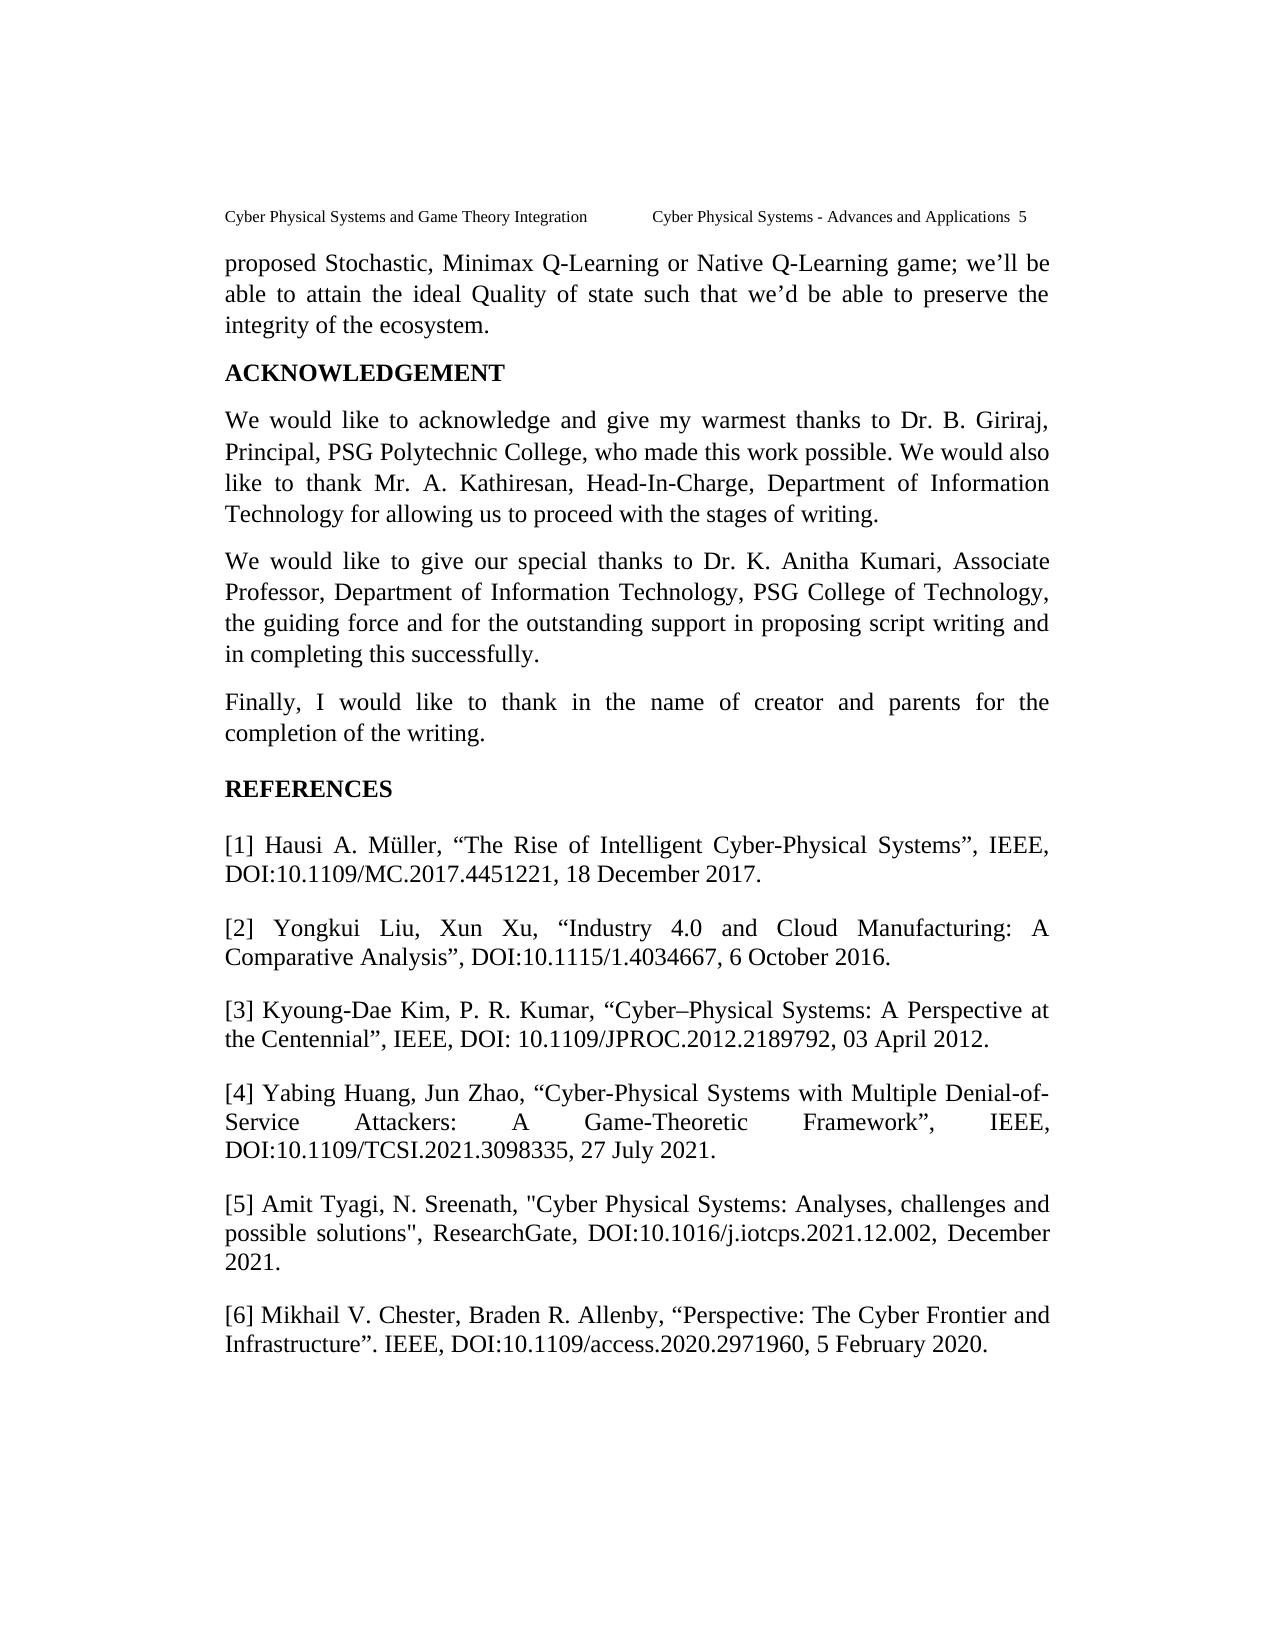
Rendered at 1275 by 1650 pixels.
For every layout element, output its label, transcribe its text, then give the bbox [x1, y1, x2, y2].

text [2] Yongkui Liu, Xun Xu, “Industry 4.0 and Cloud Manufacturing: A Comparative Analysis”, DOI:10.1115/1.4034667, 6 October 2016. [224, 913, 1051, 970]
text ACKNOWLEDGEMENT [224, 358, 1051, 387]
text [4] Yabing Huang, Jun Zhao, “Cyber-Physical Systems with Multiple Denial-of-Service Attackers: A Game-Theoretic Framework”, IEEE, DOI:10.1109/TCSI.2021.3098335, 27 July 2021. [224, 1078, 1051, 1164]
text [224, 248, 1051, 339]
text We would like to acknowledge and give my warmest thanks to Dr. B. Giriraj, Principal, PSG Polytechnic College, who made this work possible. We would also like to thank Mr. A. Kathiresan, Head-In-Charge, Department of Information Technology for allowing us to proceed with the stages of writing. [224, 406, 1051, 527]
text [5] Amit Tyagi, N. Sreenath, "Cyber Physical Systems: Analyses, challenges and possible solutions", ResearchGate, DOI:10.1016/j.iotcps.2021.12.002, December 2021. [224, 1189, 1051, 1275]
text REFERENCES [224, 774, 1051, 803]
text [1] Hausi A. Müller, “The Rise of Intelligent Cyber-Physical Systems”, IEEE, DOI:10.1109/MC.2017.4451221, 18 December 2017. [224, 830, 1051, 888]
text [6] Mikhail V. Chester, Braden R. Allenby, “Perspective: The Cyber Frontier and Infrastructure”. IEEE, DOI:10.1109/access.2020.2971960, 5 February 2020. [224, 1300, 1051, 1358]
text Finally, I would like to thank in the name of creator and parents for the completion of the writing. [224, 687, 1051, 747]
text We would like to give our special thanks to Dr. K. Anitha Kumari, Associate Professor, Department of Information Technology, PSG College of Technology, the guiding force and for the outstanding support in proposing script writing and in completing this successfully. [224, 546, 1051, 668]
text [3] Kyoung-Dae Kim, P. R. Kumar, “Cyber–Physical Systems: A Perspective at the Centennial”, IEEE, DOI: 10.1109/JPROC.2012.2189792, 03 April 2012. [224, 995, 1051, 1053]
